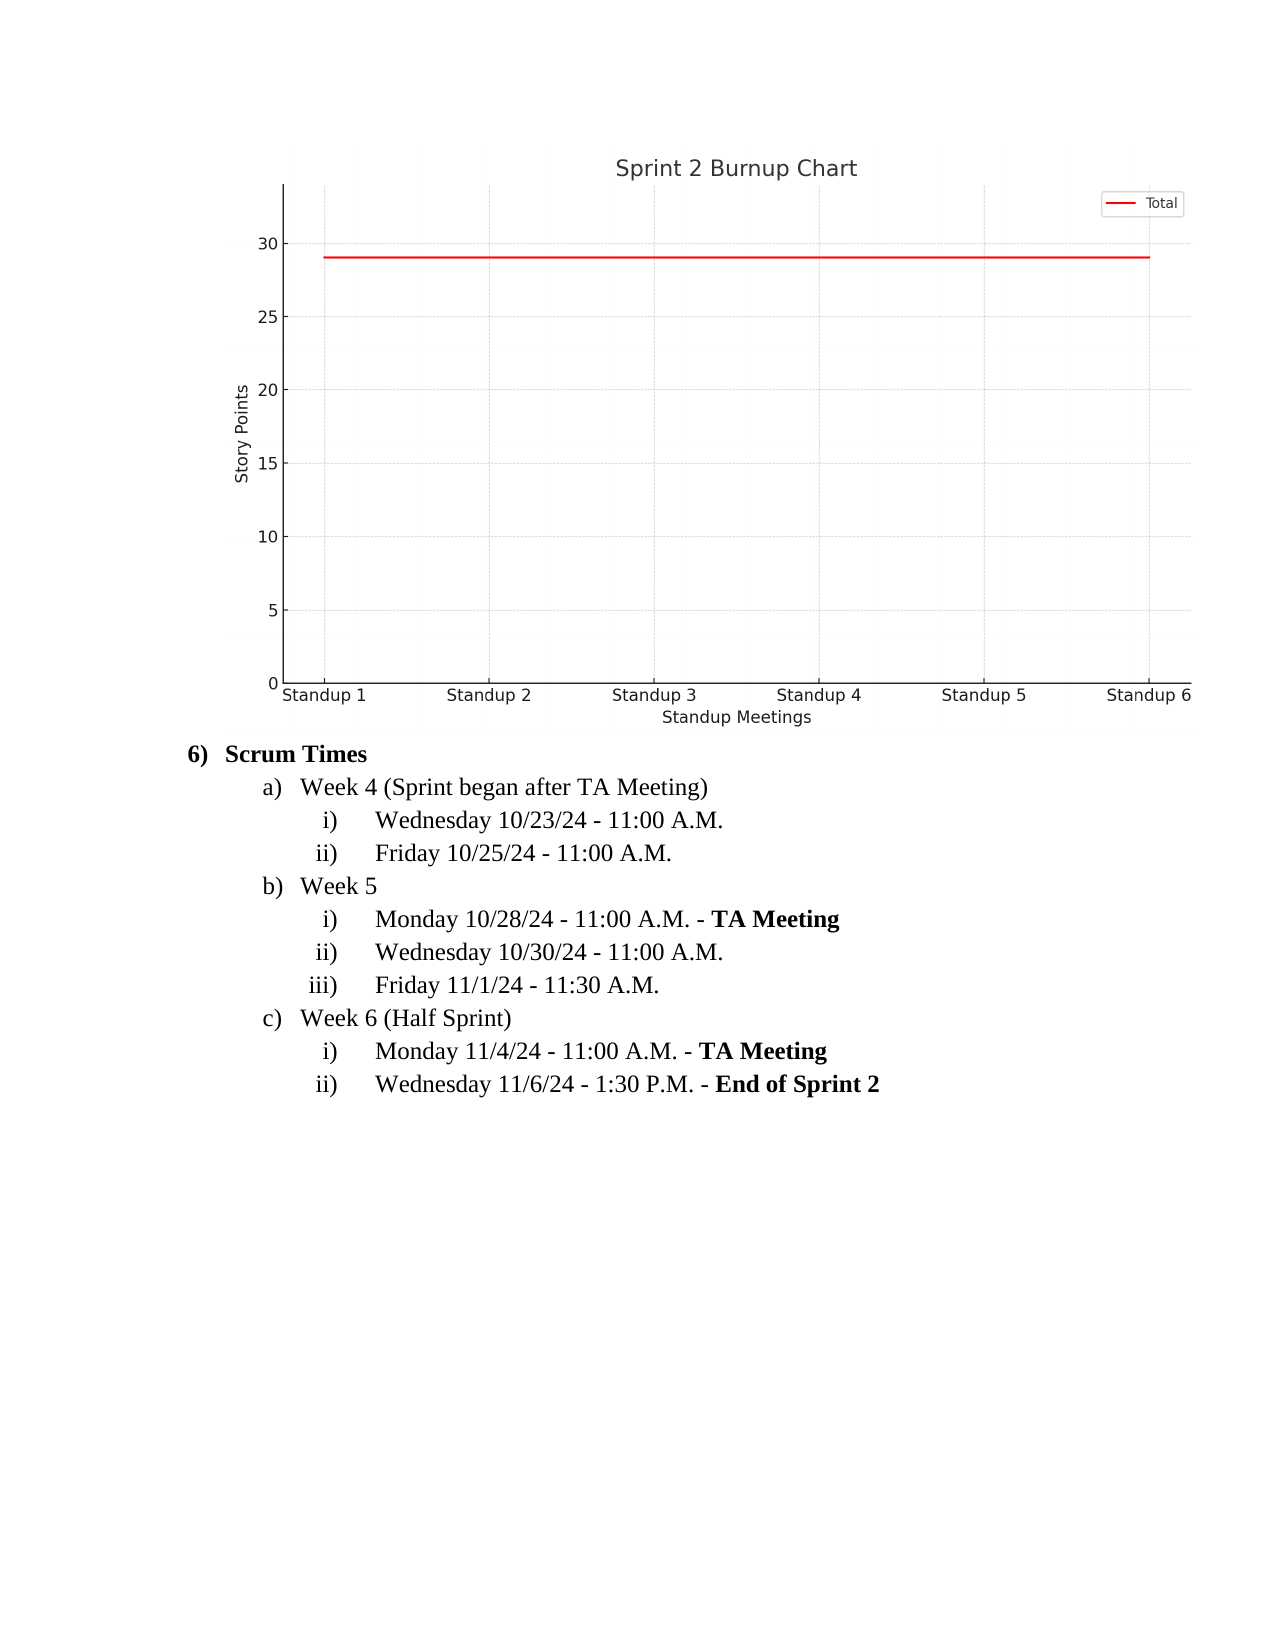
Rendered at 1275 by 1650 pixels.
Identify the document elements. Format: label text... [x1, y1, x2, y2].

list Scrum Times [187, 739, 1125, 768]
picture [225, 150, 1200, 736]
list Monday 11/4/24 - 11:00 A.M. - TA Meeting [337, 1036, 1125, 1065]
list Friday 11/1/24 - 11:30 A.M. [337, 970, 1125, 999]
list Wednesday 10/30/24 - 11:00 A.M. [337, 937, 1125, 966]
list Wednesday 11/6/24 - 1:30 P.M. - End of Sprint 2 [337, 1069, 1125, 1098]
list Monday 10/28/24 - 11:00 A.M. - TA Meeting [337, 904, 1125, 933]
list Wednesday 10/23/24 - 11:00 A.M. [337, 805, 1125, 834]
list Week 5 [262, 871, 1125, 900]
list Week 4 (Sprint began after TA Meeting) [262, 772, 1125, 801]
list Week 6 (Half Sprint) [262, 1003, 1125, 1032]
list Friday 10/25/24 - 11:00 A.M. [337, 838, 1125, 867]
